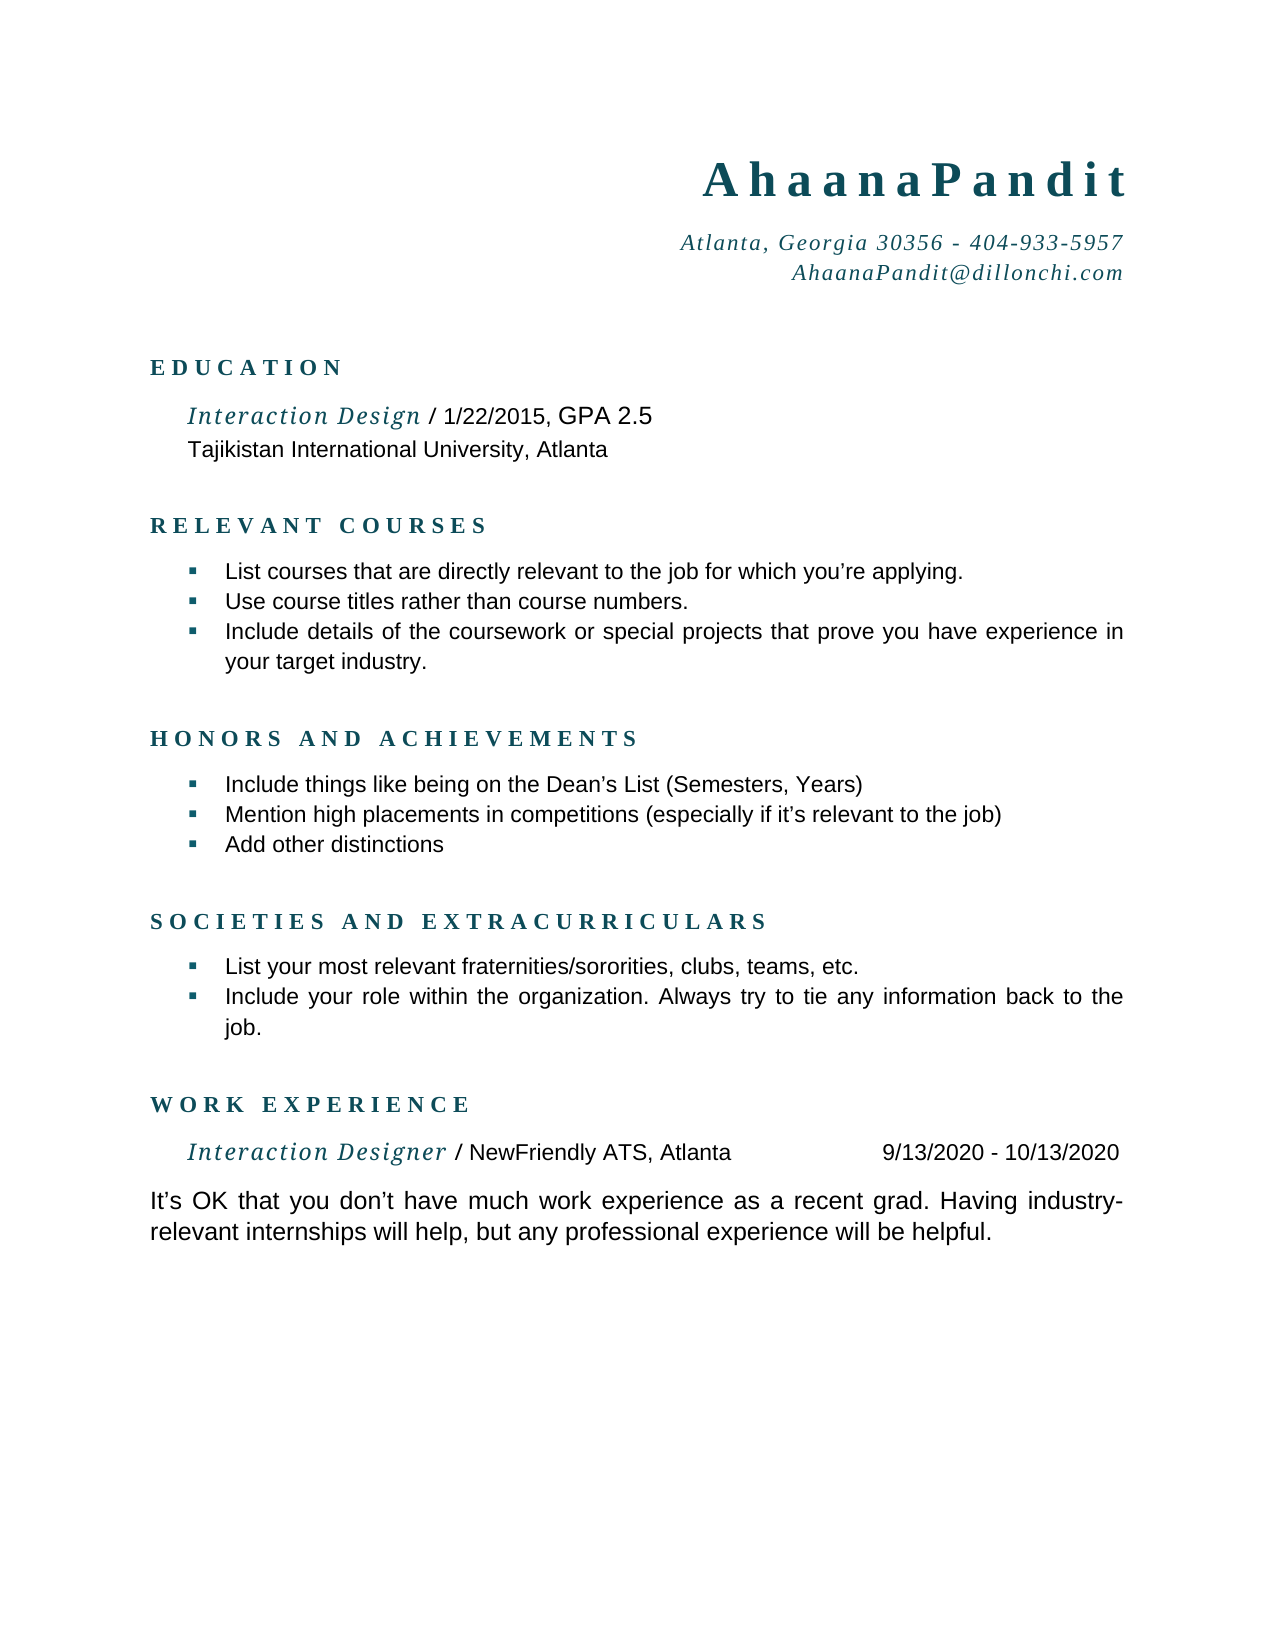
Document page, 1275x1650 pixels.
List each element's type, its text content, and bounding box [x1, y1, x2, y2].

text AhaanaPandit@dillonchi.com [150, 259, 1125, 285]
text Interaction Designer / NewFriendly ATS, Atlanta 9/13/2020 - 10/13/2020 [150, 1136, 1125, 1167]
text WORK EXPERIENCE [150, 1091, 1125, 1117]
text RELEVANT COURSES [150, 513, 1125, 539]
text SOCIETIES AND EXTRACURRICULARS [150, 908, 1125, 934]
text Interaction Design / 1/22/2015, GPA 2.5 [187, 399, 1125, 431]
text It’s OK that you don’t have much work experience as a recent grad. Having industry-relevant internships will help, but any professional experience will be helpful. [150, 1186, 1125, 1246]
text AhaanaPandit [150, 150, 1125, 207]
list Use course titles rather than course numbers. [187, 588, 1125, 614]
list List your most relevant fraternities/sororities, clubs, teams, etc. [187, 953, 1125, 979]
list Add other distinctions [187, 831, 1125, 857]
text HONORS AND ACHIEVEMENTS [150, 725, 1125, 752]
list Include things like being on the Dean’s List (Semesters, Years) [187, 771, 1125, 797]
text EDUCATION [150, 354, 1125, 381]
text Atlanta, Georgia 30356 - 404-933-5957 [187, 229, 1125, 255]
list Include details of the coursework or special projects that prove you have experience in your target industry. [187, 618, 1125, 675]
list List courses that are directly relevant to the job for which you’re applying. [187, 558, 1125, 584]
text Tajikistan International University, Atlanta [187, 436, 1125, 462]
list Include your role within the organization. Always try to tie any information back to the job. [187, 983, 1125, 1040]
list Mention high placements in competitions (especially if it’s relevant to the job) [187, 801, 1125, 827]
